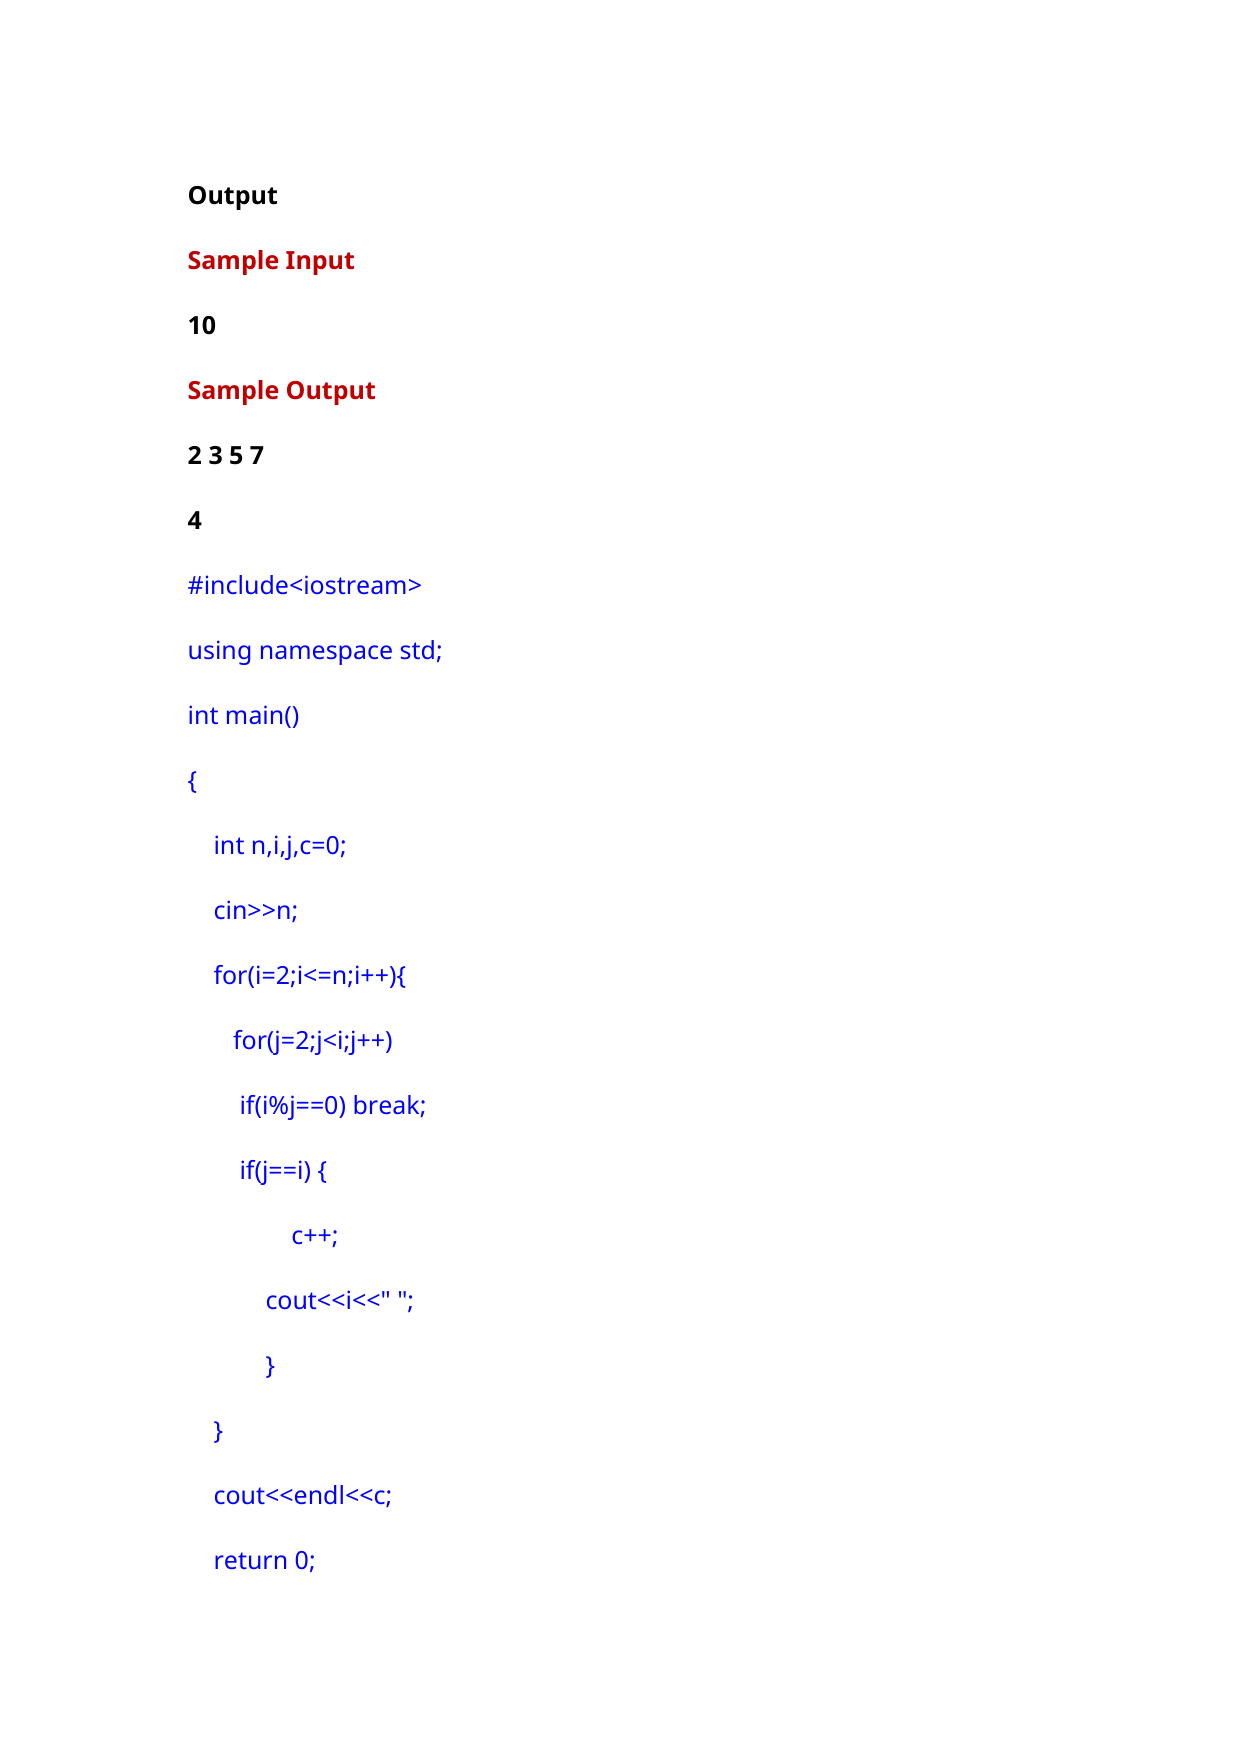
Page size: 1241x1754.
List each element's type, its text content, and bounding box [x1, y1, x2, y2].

text Sample Input [187, 227, 1053, 292]
text #include<iostream> [187, 552, 1053, 617]
text for(i=2;i<=n;i++){ [187, 942, 1053, 1007]
text 10 [187, 292, 1053, 357]
text using namespace std; [187, 617, 1053, 682]
text cout<<endl<<c; [187, 1462, 1053, 1527]
text int main() [187, 682, 1053, 747]
text 2 3 5 7 [187, 422, 1053, 487]
text Sample Output [187, 357, 1053, 422]
text Output [187, 162, 1053, 227]
text 4 [187, 487, 1053, 552]
text cout<<i<<" "; [187, 1267, 1053, 1332]
text if(j==i) { [187, 1137, 1053, 1202]
text return 0; [187, 1527, 1053, 1592]
text for(j=2;j<i;j++) [187, 1007, 1053, 1072]
text } [187, 1332, 1053, 1397]
text } [187, 1397, 1053, 1462]
text c++; [187, 1202, 1053, 1267]
text cin>>n; [187, 877, 1053, 942]
text int n,i,j,c=0; [187, 812, 1053, 877]
text if(i%j==0) break; [187, 1072, 1053, 1137]
text { [187, 747, 1053, 812]
